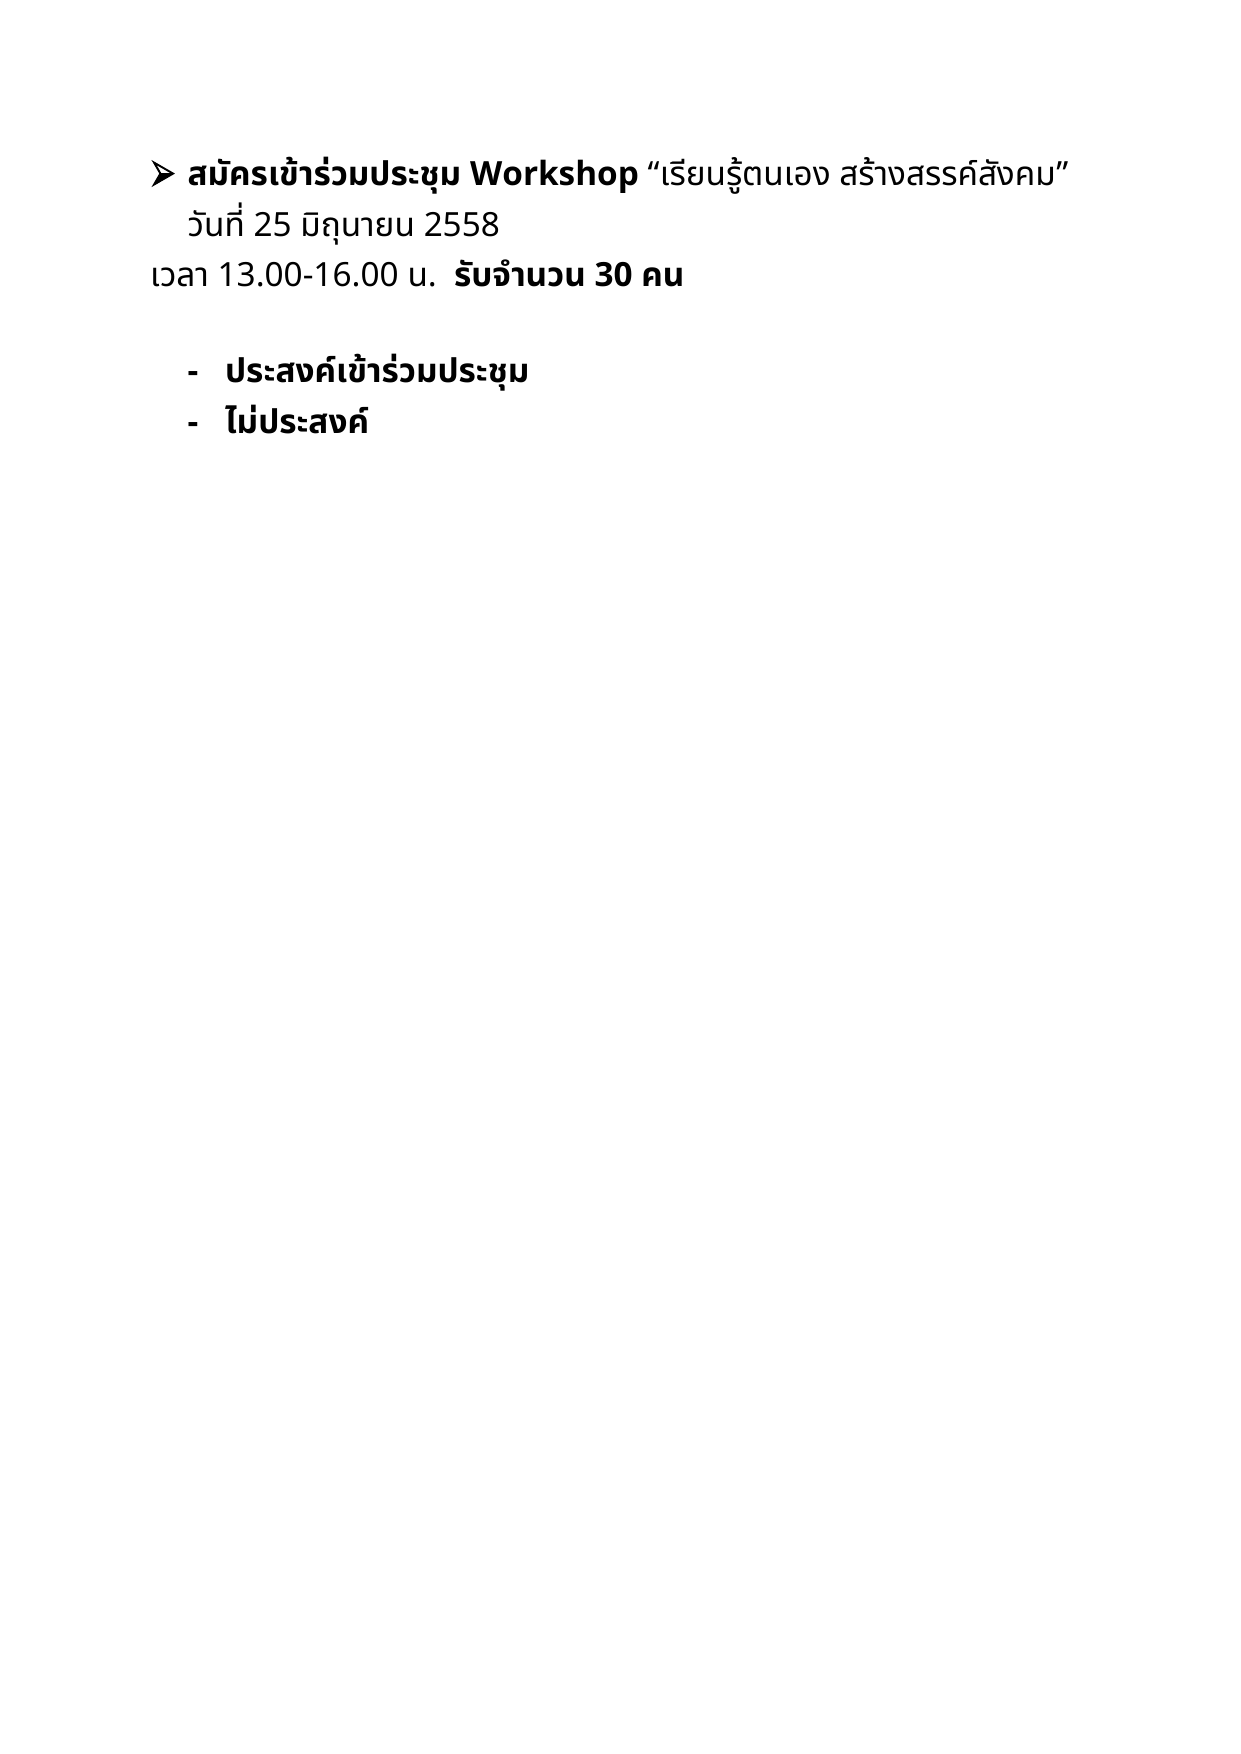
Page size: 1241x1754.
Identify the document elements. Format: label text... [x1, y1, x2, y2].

list ไม่ประสงค์ [187, 398, 1090, 448]
list ประสงค์เข้าร่วมประชุม [187, 347, 1090, 398]
text เวลา 13.00-16.00 น. รับจำนวน 30 คน [150, 251, 1090, 302]
list สมัครเข้าร่วมประชุม Workshop “เรียนรู้ตนเอง สร้างสรรค์สังคม” วันที่ 25 มิถุนายน 2558 [150, 150, 1090, 251]
